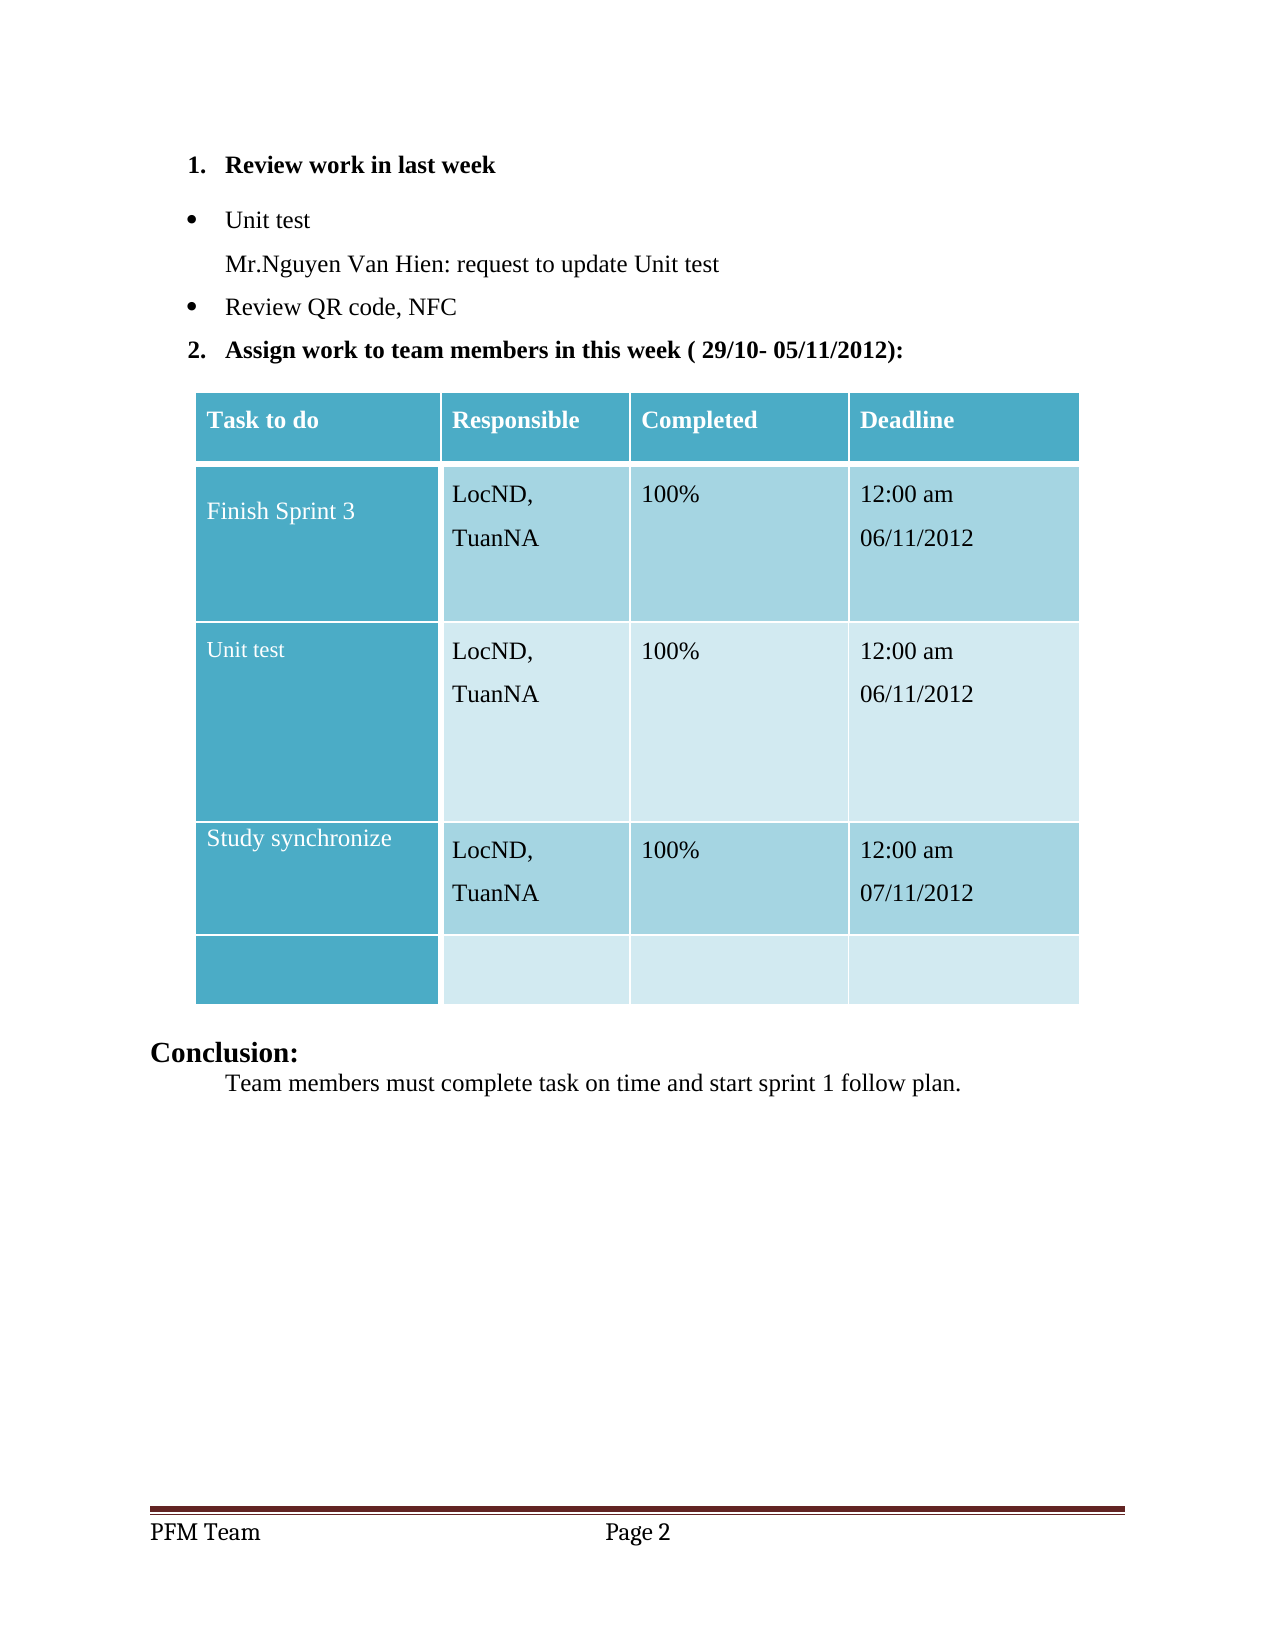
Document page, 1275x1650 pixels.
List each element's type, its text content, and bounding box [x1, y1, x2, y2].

table_header Completed [631, 393, 848, 461]
table_cell Unit test [196, 623, 438, 821]
table_cell LocND, TuanNA [444, 623, 629, 821]
table_cell [444, 936, 629, 1004]
list Team members must complete task on time and start sprint 1 follow plan. [225, 1068, 1125, 1097]
table_cell LocND, TuanNA [444, 823, 629, 934]
table_cell [631, 936, 848, 1004]
table_header Responsible [442, 393, 629, 461]
table_cell Study synchronize [196, 823, 438, 934]
table_cell [196, 936, 438, 1004]
table_cell 100% [631, 823, 848, 934]
table_cell LocND, TuanNA [444, 467, 629, 621]
list Review QR code, NFC [187, 292, 1125, 321]
list Mr.Nguyen Van Hien: request to update Unit test [225, 249, 1125, 277]
list Review work in last week [187, 150, 1125, 179]
table_header Deadline [850, 393, 1079, 461]
table_cell 12:00 am 06/11/2012 [850, 467, 1079, 621]
list Assign work to team members in this week ( 29/10- 05/11/2012): [187, 335, 1125, 364]
table_cell [849, 936, 1079, 1004]
table_cell 100% [631, 623, 848, 821]
text Conclusion: [150, 1035, 1125, 1068]
table_header Task to do [196, 393, 440, 461]
table_cell Finish Sprint 3 [196, 467, 438, 621]
list Unit test [187, 206, 1125, 234]
table_cell 12:00 am 07/11/2012 [850, 823, 1079, 934]
table_cell 12:00 am 06/11/2012 [849, 623, 1079, 821]
table_cell 100% [631, 467, 848, 621]
